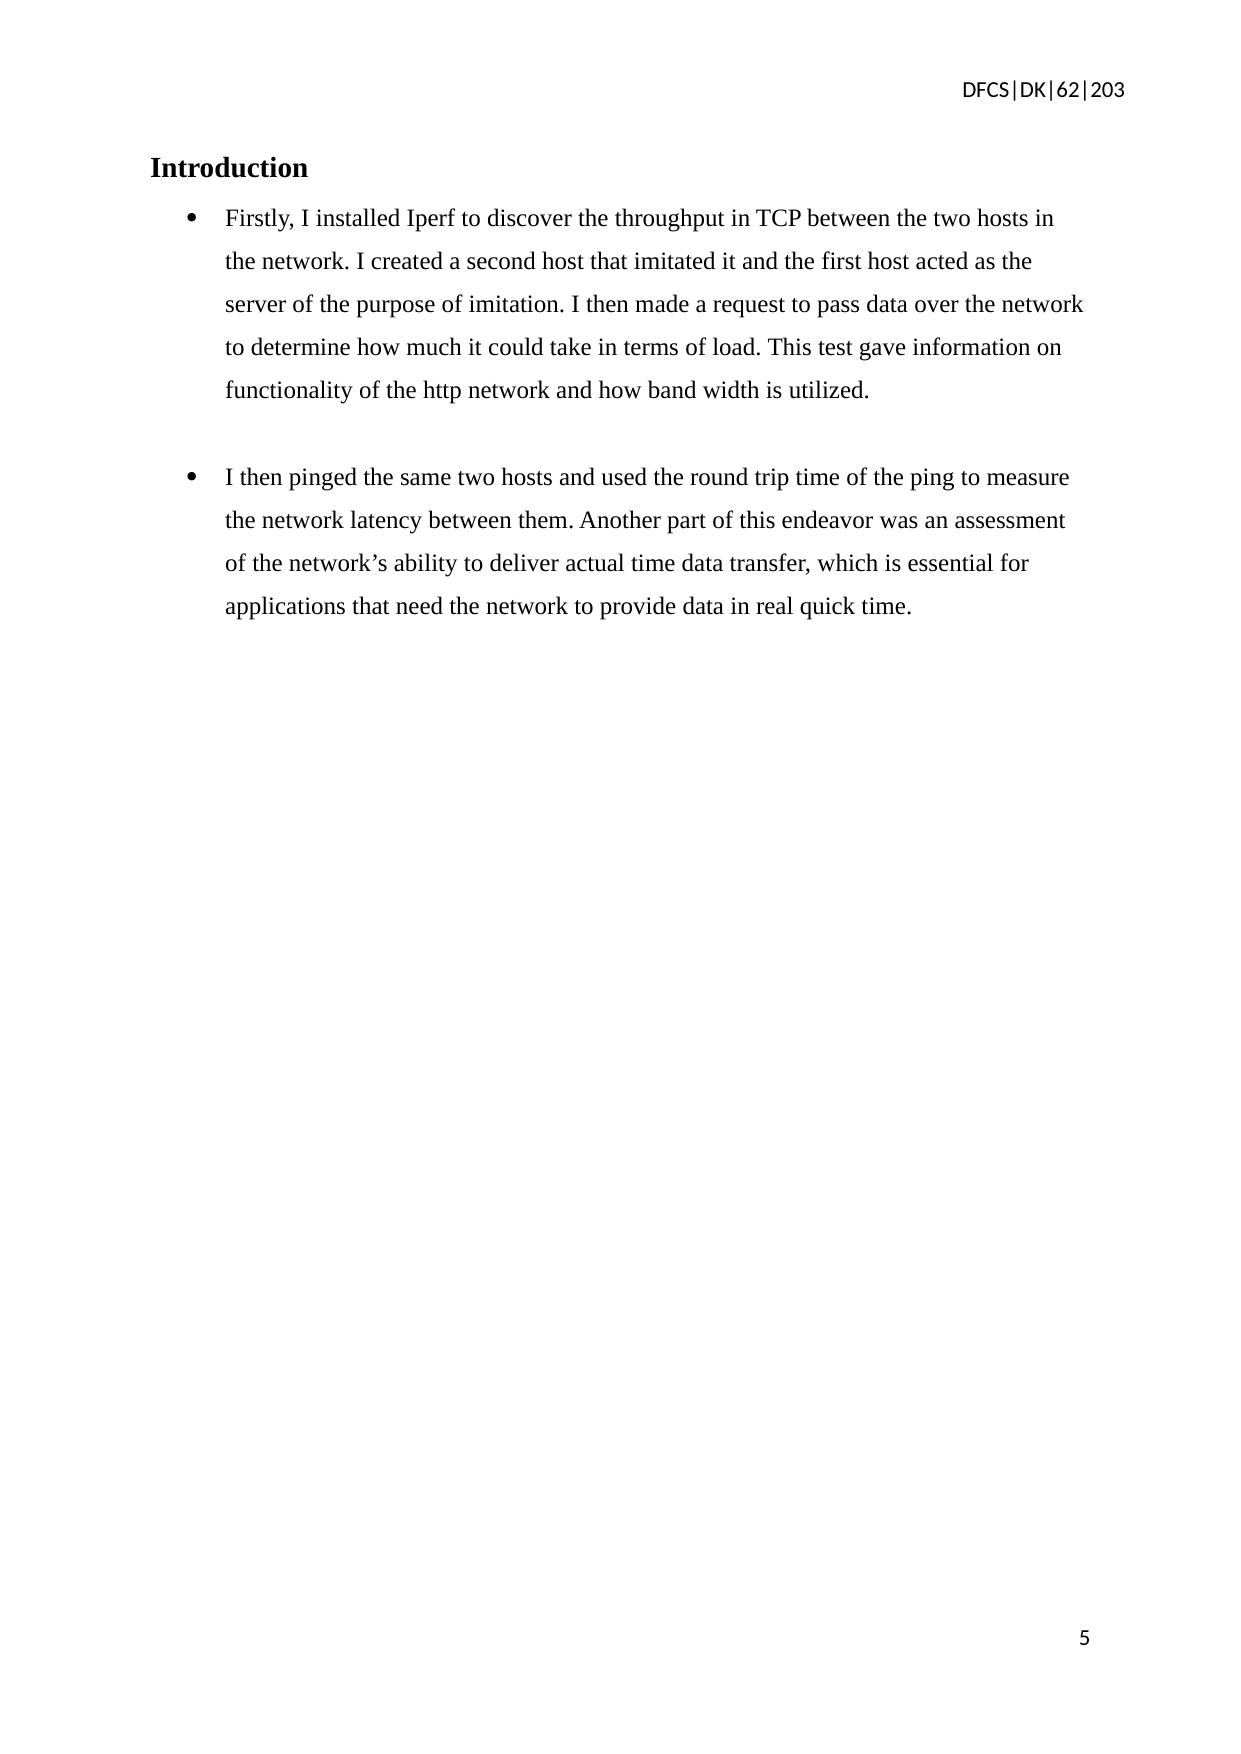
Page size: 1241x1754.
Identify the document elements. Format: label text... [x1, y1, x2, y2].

text Introduction [150, 150, 1090, 183]
list I then pinged the same two hosts and used the round trip time of the ping to measure the network latency between them. Another part of this endeavor was an assessment of the network’s ability to deliver actual time data transfer, which is essential for applications that need the network to provide data in real quick time. [187, 462, 1090, 620]
list Firstly, I installed Iperf to discover the throughput in TCP between the two hosts in the network. I created a second host that imitated it and the first host acted as the server of the purpose of imitation. I then made a request to pass data over the network to determine how much it could take in terms of load. This test gave information on functionality of the http network and how band width is utilized. [187, 203, 1090, 404]
